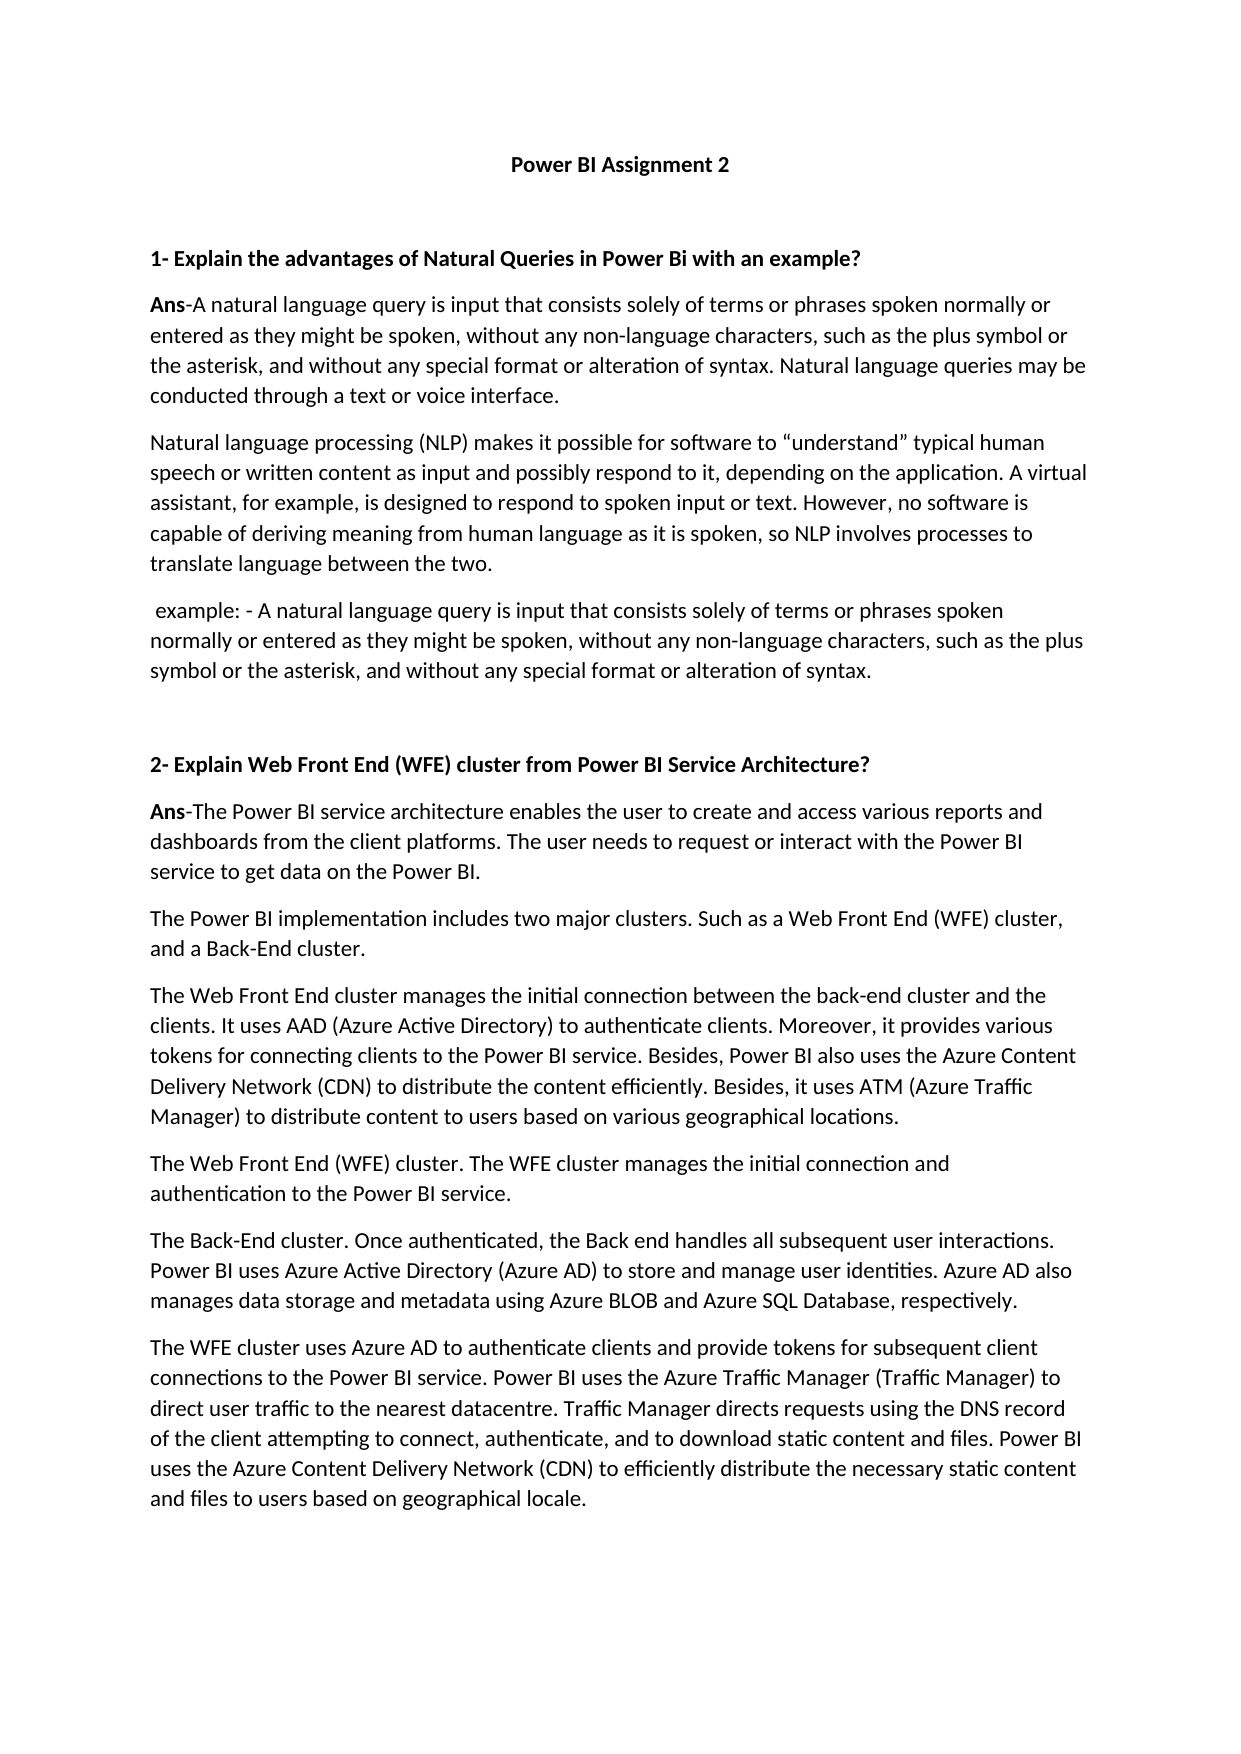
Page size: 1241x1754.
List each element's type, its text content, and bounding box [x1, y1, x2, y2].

text Ans-A natural language query is input that consists solely of terms or phrases spoken normally or entered as they might be spoken, without any non-language characters, such as the plus symbol or the asterisk, and without any special format or alteration of syntax. Natural language queries may be conducted through a text or voice interface. [150, 291, 1090, 409]
text example: - A natural language query is input that consists solely of terms or phrases spoken normally or entered as they might be spoken, without any non-language characters, such as the plus symbol or the asterisk, and without any special format or alteration of syntax. [150, 596, 1090, 684]
text Ans-The Power BI service architecture enables the user to create and access various reports and dashboards from the client platforms. The user needs to request or interact with the Power BI service to get data on the Power BI. [150, 797, 1090, 885]
text The Web Front End cluster manages the initial connection between the back-end cluster and the clients. It uses AAD (Azure Active Directory) to authenticate clients. Moreover, it provides various tokens for connecting clients to the Power BI service. Besides, Power BI also uses the Azure Content Delivery Network (CDN) to distribute the content efficiently. Besides, it uses ATM (Azure Traffic Manager) to distribute content to users based on various geographical locations. [150, 981, 1090, 1130]
text 2- Explain Web Front End (WFE) cluster from Power BI Service Architecture? [150, 750, 1090, 778]
text The Power BI implementation includes two major clusters. Such as a Web Front End (WFE) cluster, and a Back-End cluster. [150, 904, 1090, 962]
text 1- Explain the advantages of Natural Queries in Power Bi with an example? [150, 244, 1090, 272]
text The WFE cluster uses Azure AD to authenticate clients and provide tokens for subsequent client connections to the Power BI service. Power BI uses the Azure Traffic Manager (Traffic Manager) to direct user traffic to the nearest datacentre. Traffic Manager directs requests using the DNS record of the client attempting to connect, authenticate, and to download static content and files. Power BI uses the Azure Content Delivery Network (CDN) to efficiently distribute the necessary static content and files to users based on geographical locale. [150, 1333, 1090, 1512]
text The Back-End cluster. Once authenticated, the Back end handles all subsequent user interactions. Power BI uses Azure Active Directory (Azure AD) to store and manage user identities. Azure AD also manages data storage and metadata using Azure BLOB and Azure SQL Database, respectively. [150, 1226, 1090, 1314]
text Natural language processing (NLP) makes it possible for software to “understand” typical human speech or written content as input and possibly respond to it, depending on the application. A virtual assistant, for example, is designed to respond to spoken input or text. However, no software is capable of deriving meaning from human language as it is spoken, so NLP involves processes to translate language between the two. [150, 428, 1090, 577]
text The Web Front End (WFE) cluster. The WFE cluster manages the initial connection and authentication to the Power BI service. [150, 1149, 1090, 1207]
text Power BI Assignment 2 [150, 150, 1090, 178]
